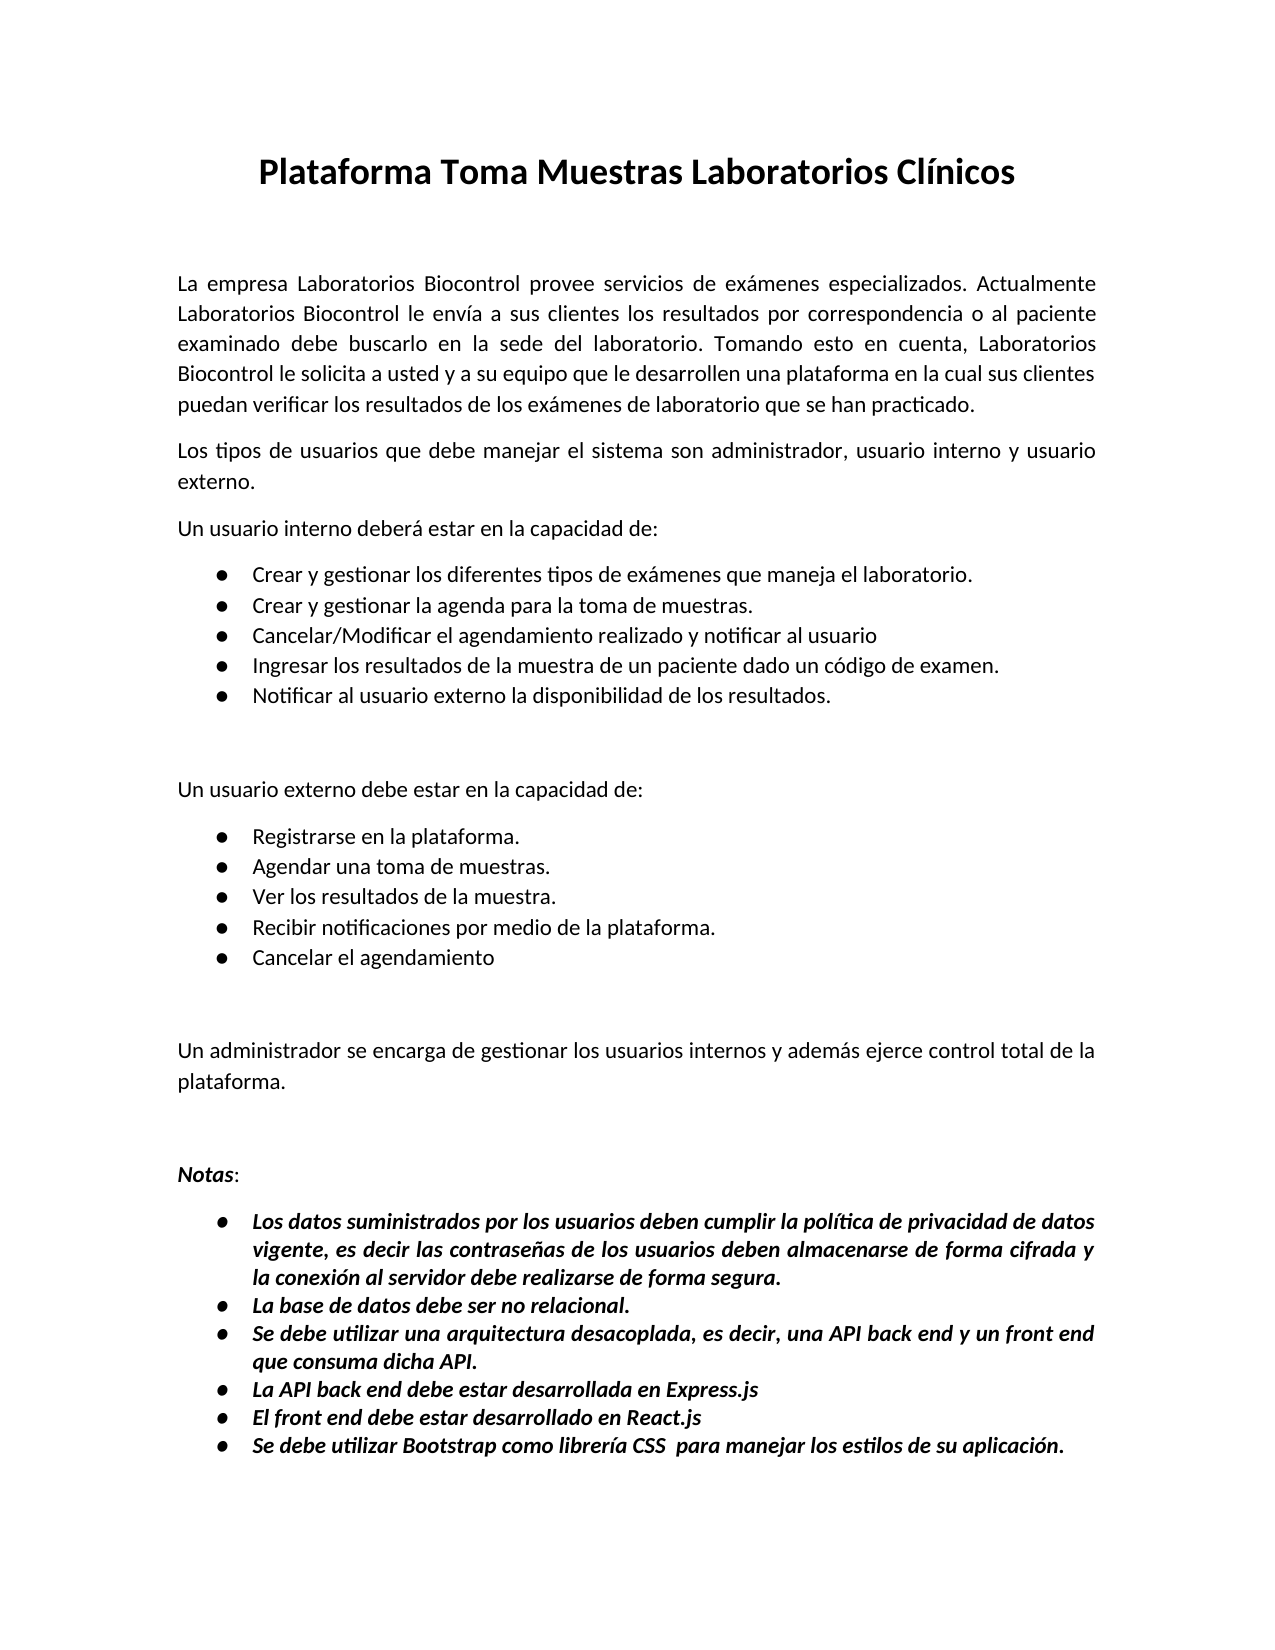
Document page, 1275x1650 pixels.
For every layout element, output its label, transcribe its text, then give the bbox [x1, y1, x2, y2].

list Registrarse en la plataforma. [215, 822, 1098, 850]
text Los tipos de usuarios que debe manejar el sistema son administrador, usuario interno y usuario externo. [177, 437, 1098, 495]
text Notas: [177, 1161, 1098, 1188]
text Un usuario interno deberá estar en la capacidad de: [177, 514, 1098, 542]
list Crear y gestionar la agenda para la toma de muestras. [215, 591, 1098, 619]
list Recibir notificaciones por medio de la plataforma. [215, 913, 1098, 941]
list Se debe utilizar una arquitectura desacoplada, es decir, una API back end y un front end que consuma dicha API. [215, 1319, 1098, 1376]
text La empresa Laboratorios Biocontrol provee servicios de exámenes especializados. Actualmente Laboratorios Biocontrol le envía a sus clientes los resultados por correspondencia o al paciente examinado debe buscarlo en la sede del laboratorio. Tomando esto en cuenta, Laboratorios Biocontrol le solicita a usted y a su equipo que le desarrollen una plataforma en la cual sus clientes puedan verificar los resultados de los exámenes de laboratorio que se han practicado. [177, 269, 1098, 418]
list Ver los resultados de la muestra. [215, 882, 1098, 910]
text Un administrador se encarga de gestionar los usuarios internos y además ejerce control total de la plataforma. [177, 1037, 1098, 1095]
list Los datos suministrados por los usuarios deben cumplir la política de privacidad de datos vigente, es decir las contraseñas de los usuarios deben almacenarse de forma cifrada y la conexión al servidor debe realizarse de forma segura. [215, 1207, 1098, 1291]
list La API back end debe estar desarrollada en Express.js [215, 1376, 1098, 1403]
list El front end debe estar desarrollado en React.js [215, 1403, 1098, 1432]
list Se debe utilizar Bootstrap como librería CSS para manejar los estilos de su aplicación. [215, 1432, 1098, 1459]
list Cancelar/Modificar el agendamiento realizado y notificar al usuario [215, 621, 1098, 649]
list La base de datos debe ser no relacional. [215, 1291, 1098, 1319]
list Notificar al usuario externo la disponibilidad de los resultados. [215, 681, 1098, 709]
list Ingresar los resultados de la muestra de un paciente dado un código de examen. [215, 651, 1098, 679]
text Plataforma Toma Muestras Laboratorios Clínicos [177, 148, 1098, 193]
list Crear y gestionar los diferentes tipos de exámenes que maneja el laboratorio. [215, 561, 1098, 588]
list Agendar una toma de muestras. [215, 852, 1098, 880]
list Cancelar el agendamiento [215, 943, 1098, 971]
text Un usuario externo debe estar en la capacidad de: [177, 775, 1098, 803]
